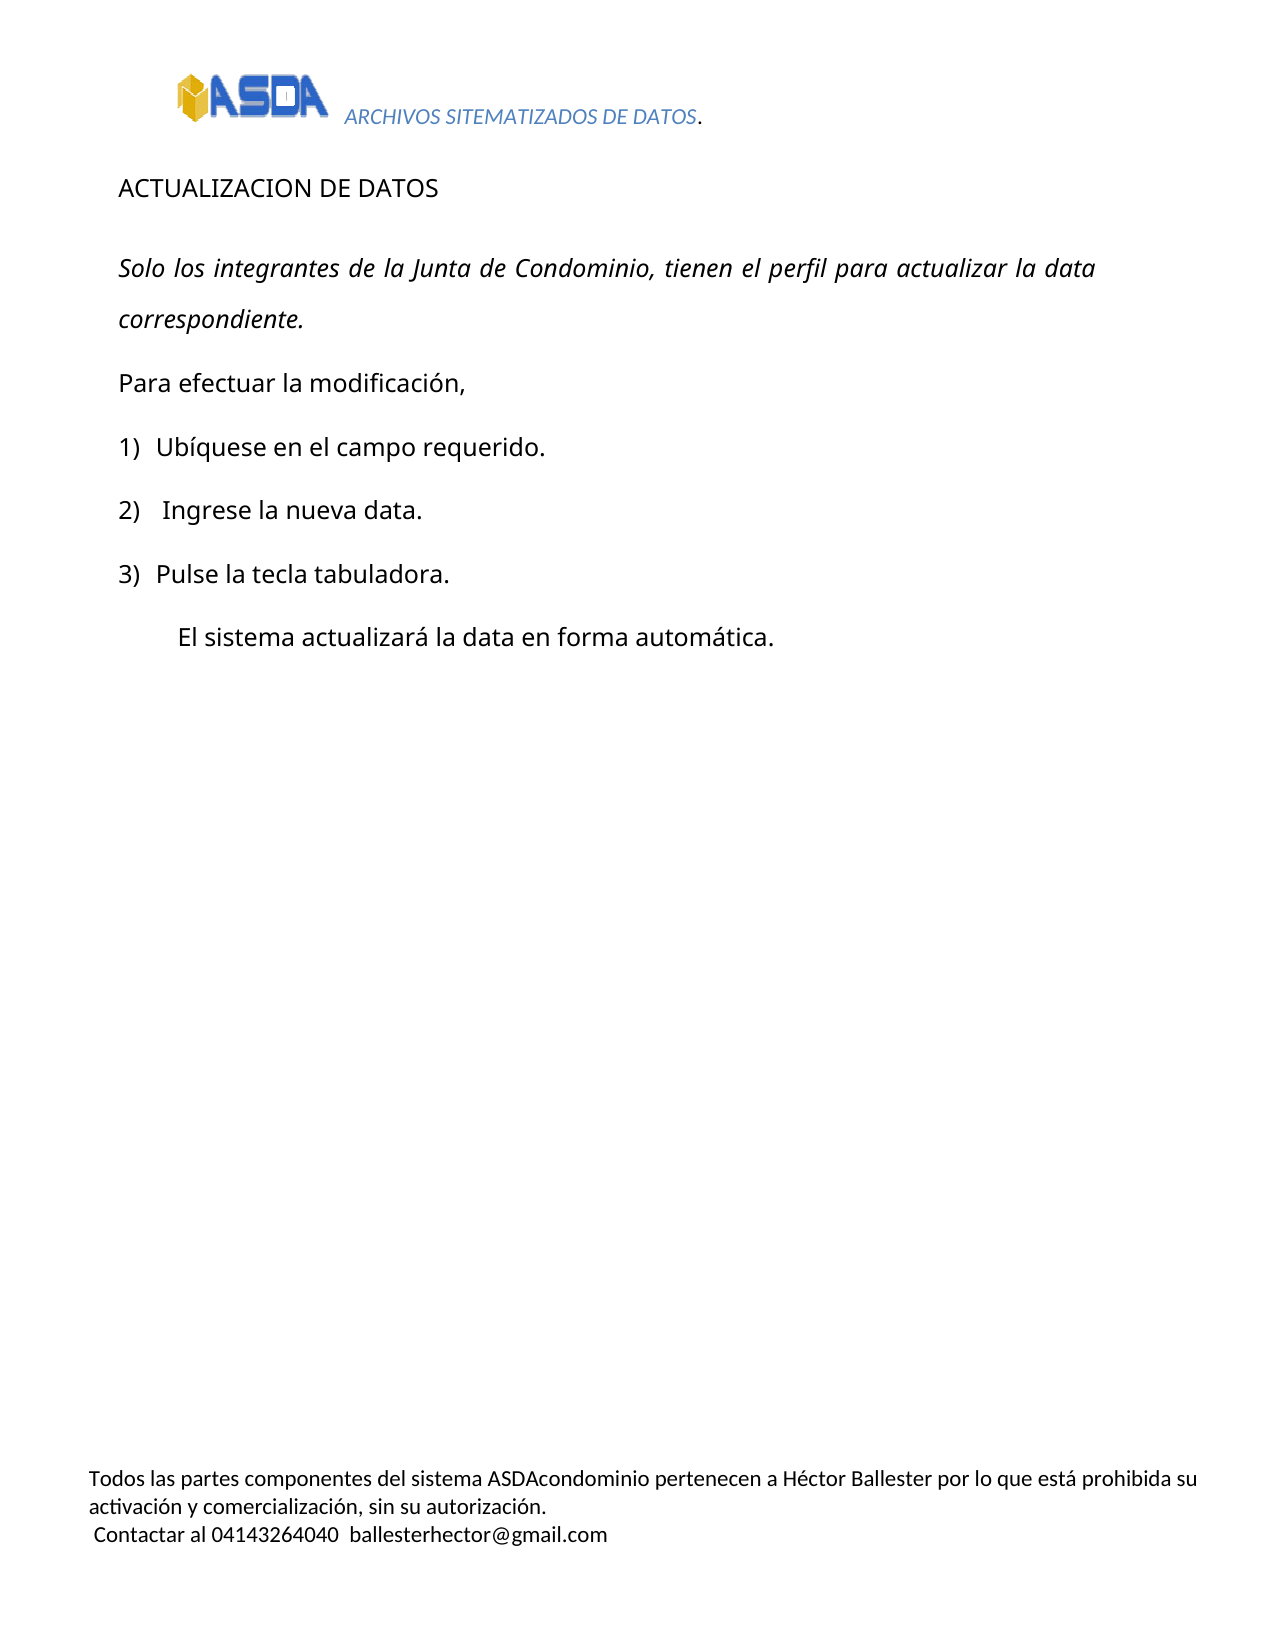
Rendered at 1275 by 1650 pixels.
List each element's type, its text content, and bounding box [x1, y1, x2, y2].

text El sistema actualizará la data en forma automática. [177, 620, 1098, 654]
list Pulse la tecla tabuladora. [118, 556, 1098, 590]
text ACTUALIZACION DE DATOS [118, 170, 1098, 204]
picture [177, 73, 329, 125]
list Ubíquese en el campo requerido. [118, 429, 1098, 463]
text Solo los integrantes de la Junta de Condominio, tienen el perfil para actualizar la data correspondiente. [118, 251, 1098, 336]
text Para efectuar la modificación, [118, 366, 1098, 400]
list Ingrese la nueva data. [118, 493, 1098, 527]
